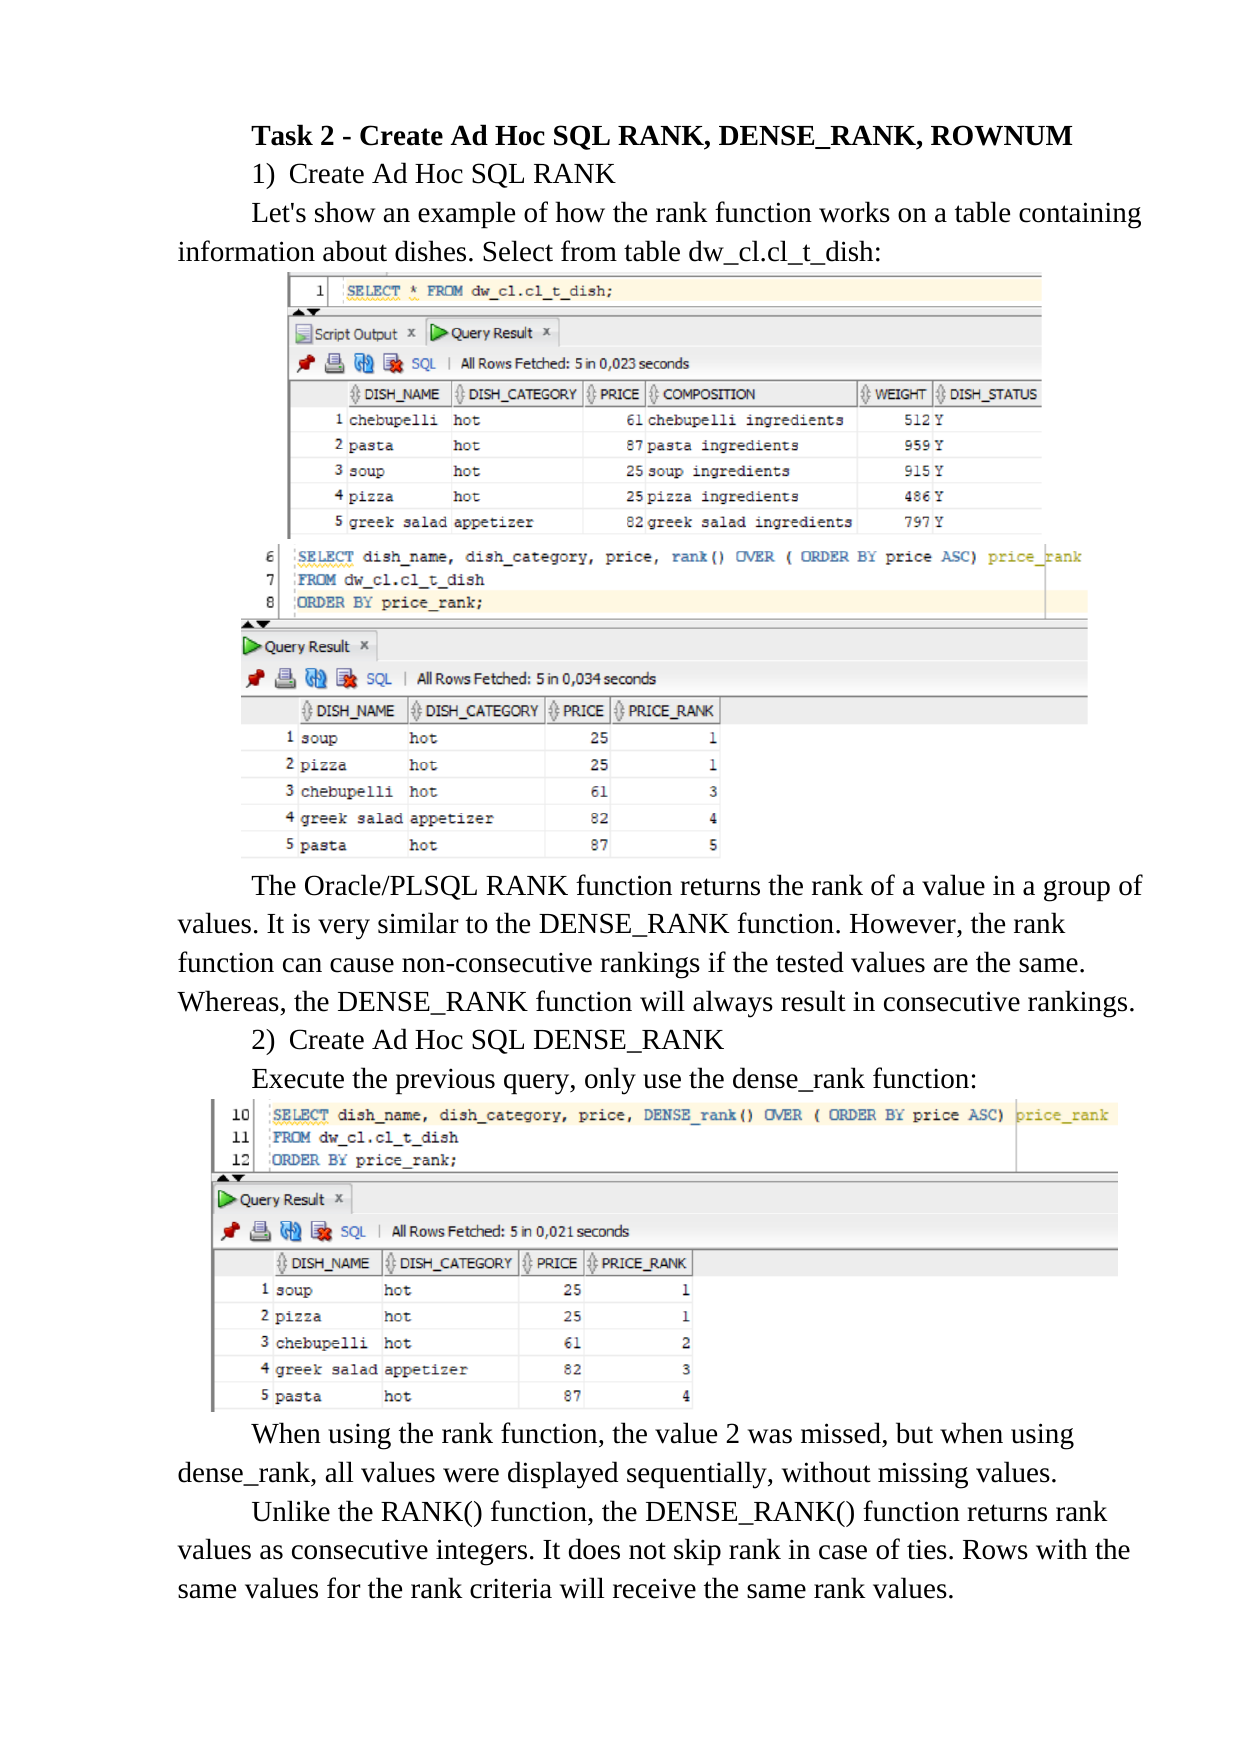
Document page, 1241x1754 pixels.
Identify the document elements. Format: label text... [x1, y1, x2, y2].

text Unlike the RANK() function, the DENSE_RANK() function returns rank values as consecutive integers. It does not skip rank in case of ties. Rows with the same values for the rank criteria will receive the same rank values. [177, 1494, 1152, 1604]
picture [210, 1099, 1118, 1412]
text When using the rank function, the value 2 was missed, but when using dense_rank, all values ​​were displayed sequentially, without missing values. [177, 1417, 1152, 1489]
list Create Ad Hoc SQL RANK [251, 157, 1152, 190]
picture [287, 272, 1042, 539]
picture [241, 544, 1088, 864]
list Create Ad Hoc SQL DENSE_RANK [251, 1022, 1152, 1056]
text Execute the previous query, only use the dense_rank function: [177, 1061, 1152, 1094]
text The Oracle/PLSQL RANK function returns the rank of a value in a group of values. It is very similar to the DENSE_RANK function. However, the rank function can cause non-consecutive rankings if the tested values are the same. Whereas, the DENSE_RANK function will always result in consecutive rankings. [177, 868, 1152, 1017]
text Task 2 - Create Ad Hoc SQL RANK, DENSE_RANK, ROWNUM [177, 118, 1152, 152]
text Let's show an example of how the rank function works on a table containing information about dishes. Select from table dw_cl.cl_t_dish: [177, 195, 1152, 267]
